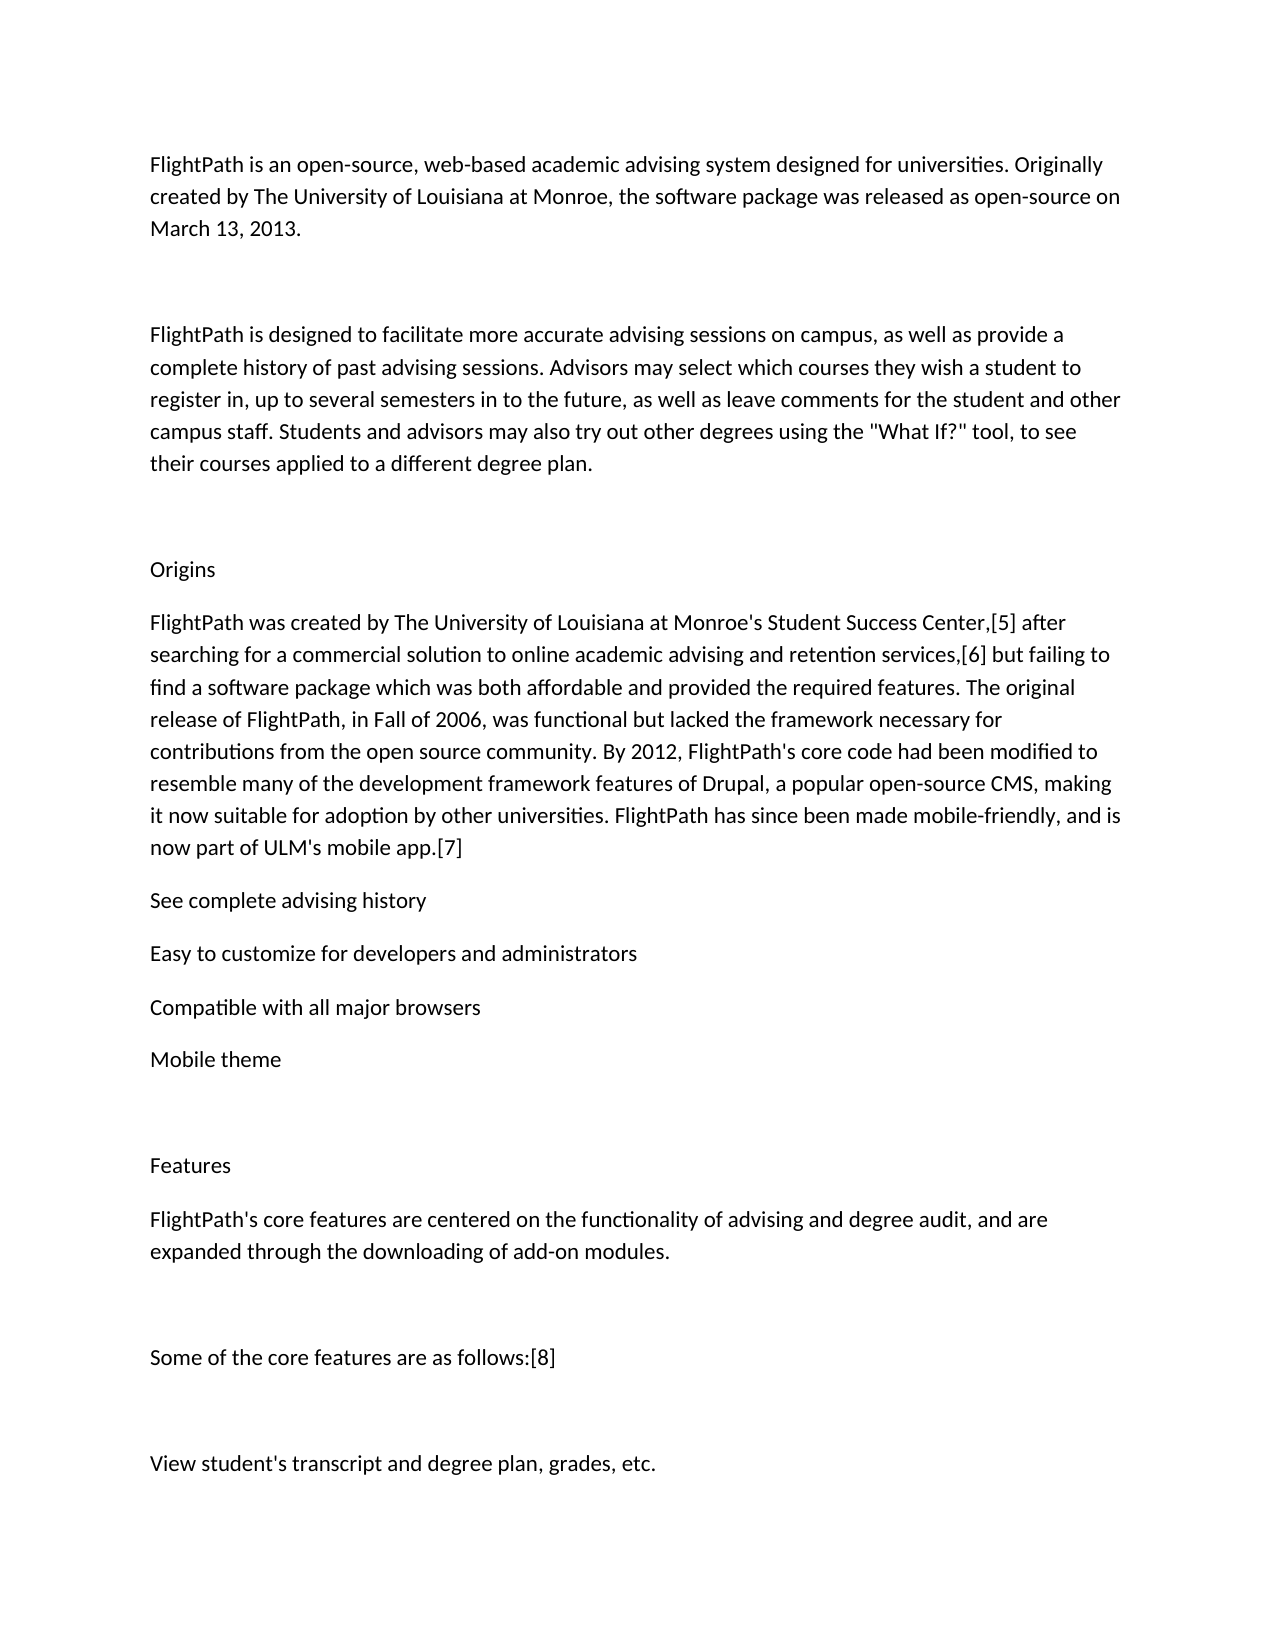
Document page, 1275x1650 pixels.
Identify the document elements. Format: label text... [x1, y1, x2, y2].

text FlightPath's core features are centered on the functionality of advising and degree audit, and are expanded through the downloading of add-on modules. [150, 1205, 1125, 1265]
text Some of the core features are as follows:[8] [150, 1343, 1125, 1371]
text Origins [150, 555, 1125, 583]
text FlightPath is designed to facilitate more accurate advising sessions on campus, as well as provide a complete history of past advising sessions. Advisors may select which courses they wish a student to register in, up to several semesters in to the future, as well as leave comments for the student and other campus staff. Students and advisors may also try out other degrees using the "What If?" tool, to see their courses applied to a different degree plan. [150, 320, 1125, 477]
text Compatible with all major browsers [150, 993, 1125, 1021]
text Mobile theme [150, 1046, 1125, 1074]
text See complete advising history [150, 887, 1125, 914]
text Easy to customize for developers and administrators [150, 939, 1125, 968]
text Features [150, 1152, 1125, 1180]
text FlightPath is an open-source, web-based academic advising system designed for universities. Originally created by The University of Louisiana at Monroe, the software package was released as open-source on March 13, 2013. [150, 150, 1125, 242]
text FlightPath was created by The University of Louisiana at Monroe's Student Success Center,[5] after searching for a commercial solution to online academic advising and retention services,[6] but failing to find a software package which was both affordable and provided the required features. The original release of FlightPath, in Fall of 2006, was functional but lacked the framework necessary for contributions from the open source community. By 2012, FlightPath's core code had been modified to resemble many of the development framework features of Drupal, a popular open-source CMS, making it now suitable for adoption by other universities. FlightPath has since been made mobile-friendly, and is now part of ULM's mobile app.[7] [150, 608, 1125, 862]
text View student's transcript and degree plan, grades, etc. [150, 1449, 1125, 1477]
